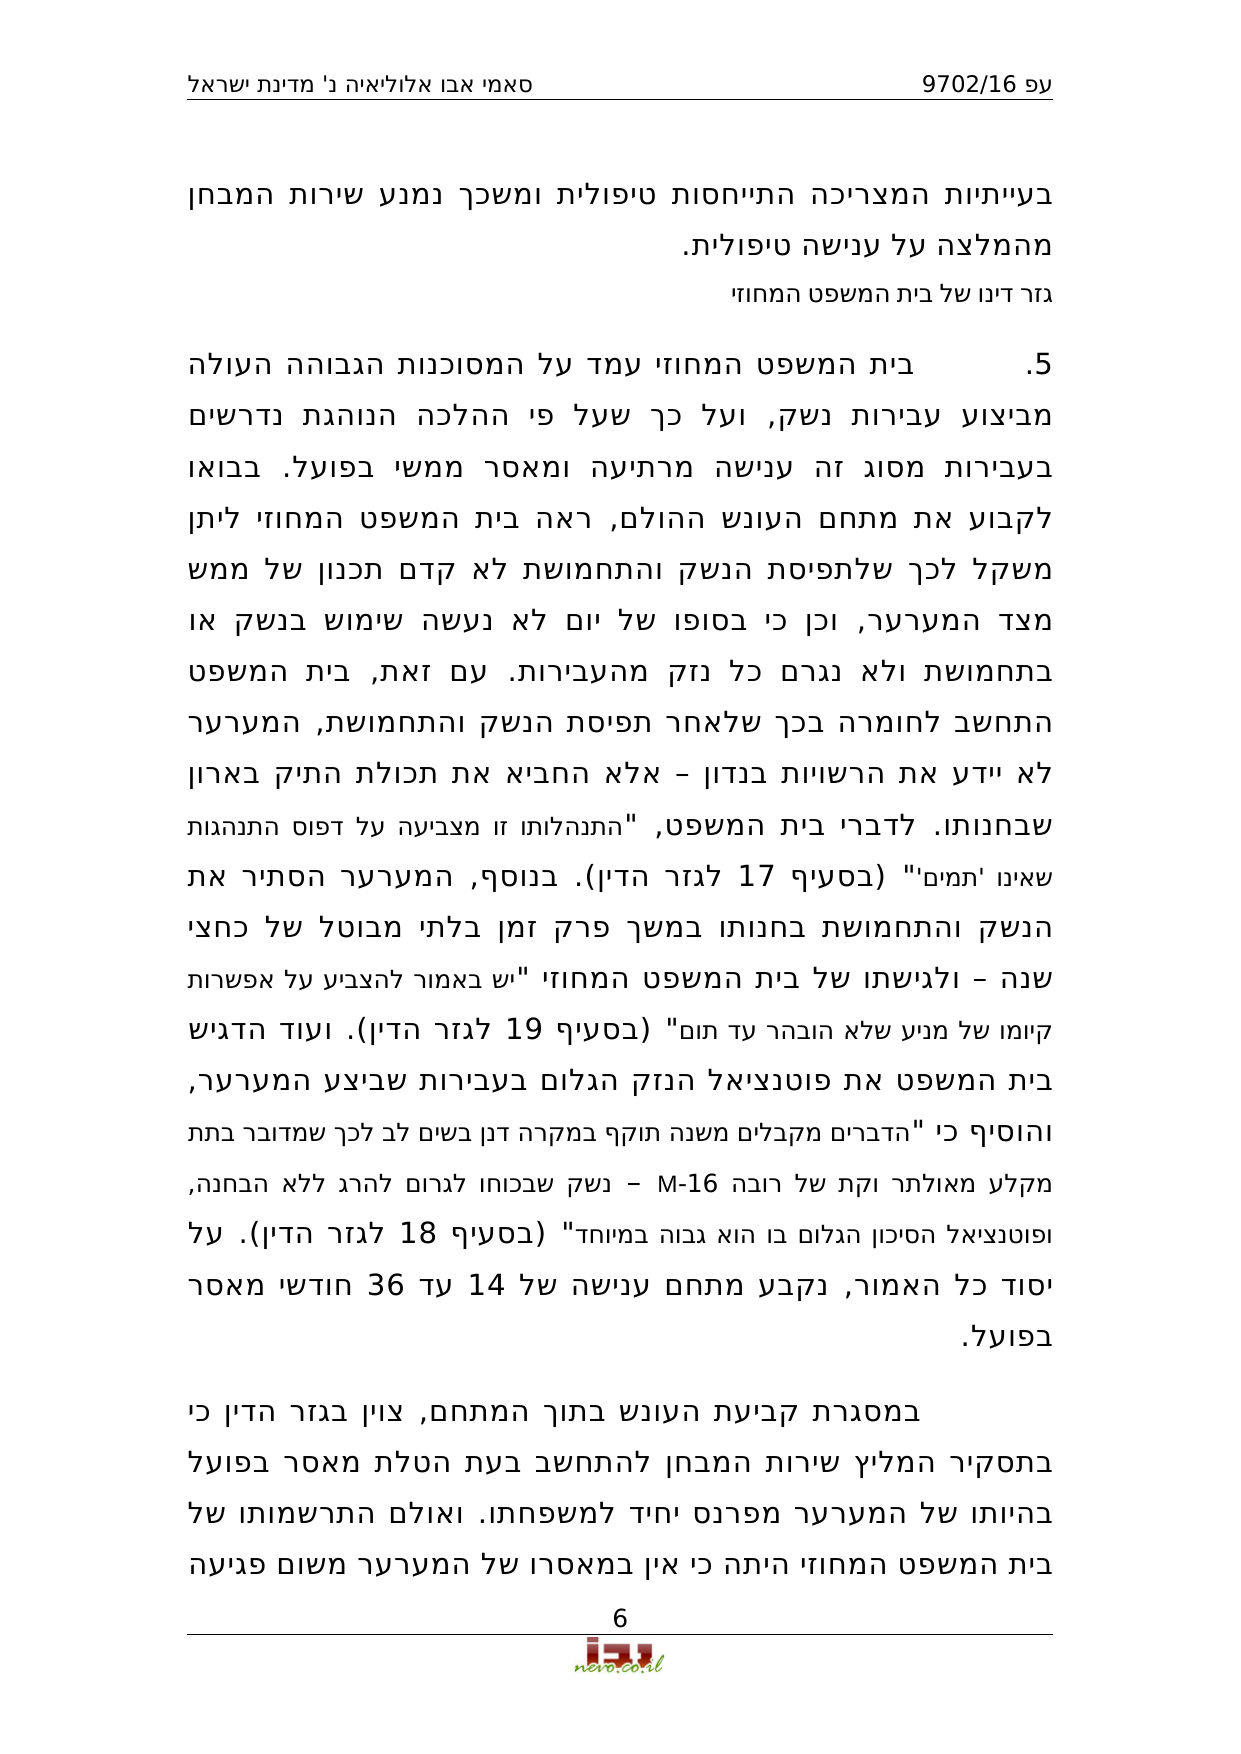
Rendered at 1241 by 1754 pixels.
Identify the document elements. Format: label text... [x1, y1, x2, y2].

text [187, 177, 1053, 262]
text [187, 1394, 1053, 1582]
text 5. בית המשפט המחוזי עמד על המסוכנות הגבוהה העולה מביצוע עבירות נשק, ועל כך שעל פי ההלכה הנוהגת נדרשים בעבירות מסוג זה ענישה מרתיעה ומאסר ממשי בפועל. בבואו לקבוע את מתחם העונש ההולם, ראה בית המשפט המחוזי ליתן משקל לכך שלתפיסת הנשק והתחמושת לא קדם תכנון של ממש מצד המערער, וכן כי בסופו של יום לא נעשה שימוש בנשק או בתחמושת ולא נגרם כל נזק מהעבירות. עם זאת, בית המשפט התחשב לחומרה בכך שלאחר תפיסת הנשק והתחמושת, המערער לא יידע את הרשויות בנדון – אלא החביא את תכולת התיק בארון שבחנותו. לדברי בית המשפט, "התנהלותו זו מצביעה על דפוס התנהגות שאינו 'תמים'" (בסעיף 17 לגזר הדין). בנוסף, המערער הסתיר את הנשק והתחמושת בחנותו במשך פרק זמן בלתי מבוטל של כחצי שנה – ולגישתו של בית המשפט המחוזי "יש באמור להצביע על אפשרות קיומו של מניע שלא הובהר עד תום" (בסעיף 19 לגזר הדין). ועוד הדגיש בית המשפט את פוטנציאל הנזק הגלום בעבירות שביצע המערער, והוסיף כי "הדברים מקבלים משנה תוקף במקרה דנן בשים לב לכך שמדובר בתת מקלע מאולתר וקת של רובה 16-M – נשק שבכוחו לגרום להרג ללא הבחנה, ופוטנציאל הסיכון הגלום בו הוא גבוה במיוחד" (בסעיף 18 לגזר הדין). על יסוד כל האמור, נקבע מתחם ענישה של 14 עד 36 חודשי מאסר בפועל. [187, 347, 1053, 1353]
picture [574, 1637, 666, 1674]
text גזר דינו של בית המשפט המחוזי [187, 279, 1053, 309]
